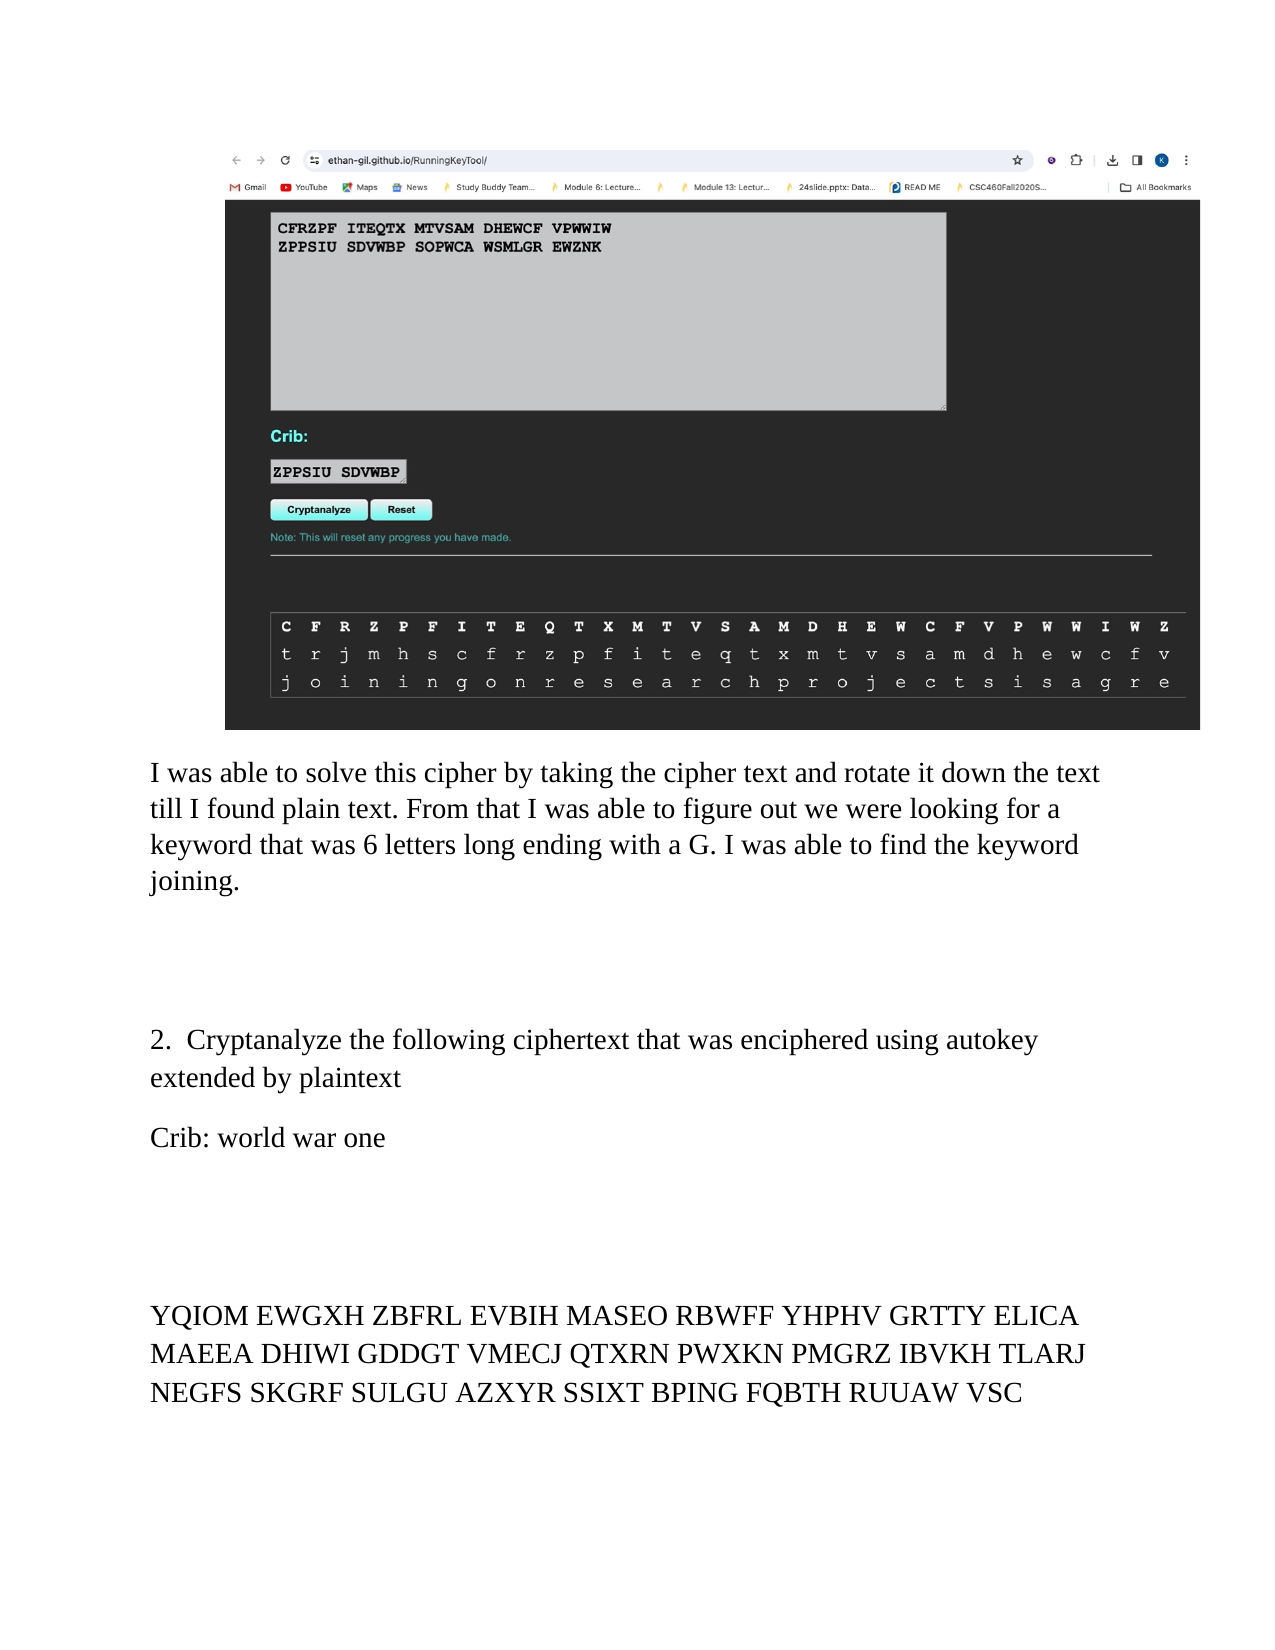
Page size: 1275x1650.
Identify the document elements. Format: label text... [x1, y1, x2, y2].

picture [225, 150, 1200, 730]
text I was able to solve this cipher by taking the cipher text and rotate it down the text till I found plain text. From that I was able to figure out we were looking for a keyword that was 6 letters long ending with a G. I was able to find the keyword joining. [150, 755, 1125, 897]
text YQIOM EWGXH ZBFRL EVBIH MASEO RBWFF YHPHV GRTTY ELICA MAEEA DHIWI GDDGT VMECJ QTXRN PWXKN PMGRZ IBVKH TLARJ NEGFS SKGRF SULGU AZXYR SSIXT BPING FQBTH RUUAW VSC [150, 1298, 1125, 1408]
text Crib: world war one [150, 1120, 1125, 1153]
text 2. Cryptanalyze the following ciphertext that was enciphered using autokey extended by plaintext [150, 1022, 1125, 1094]
